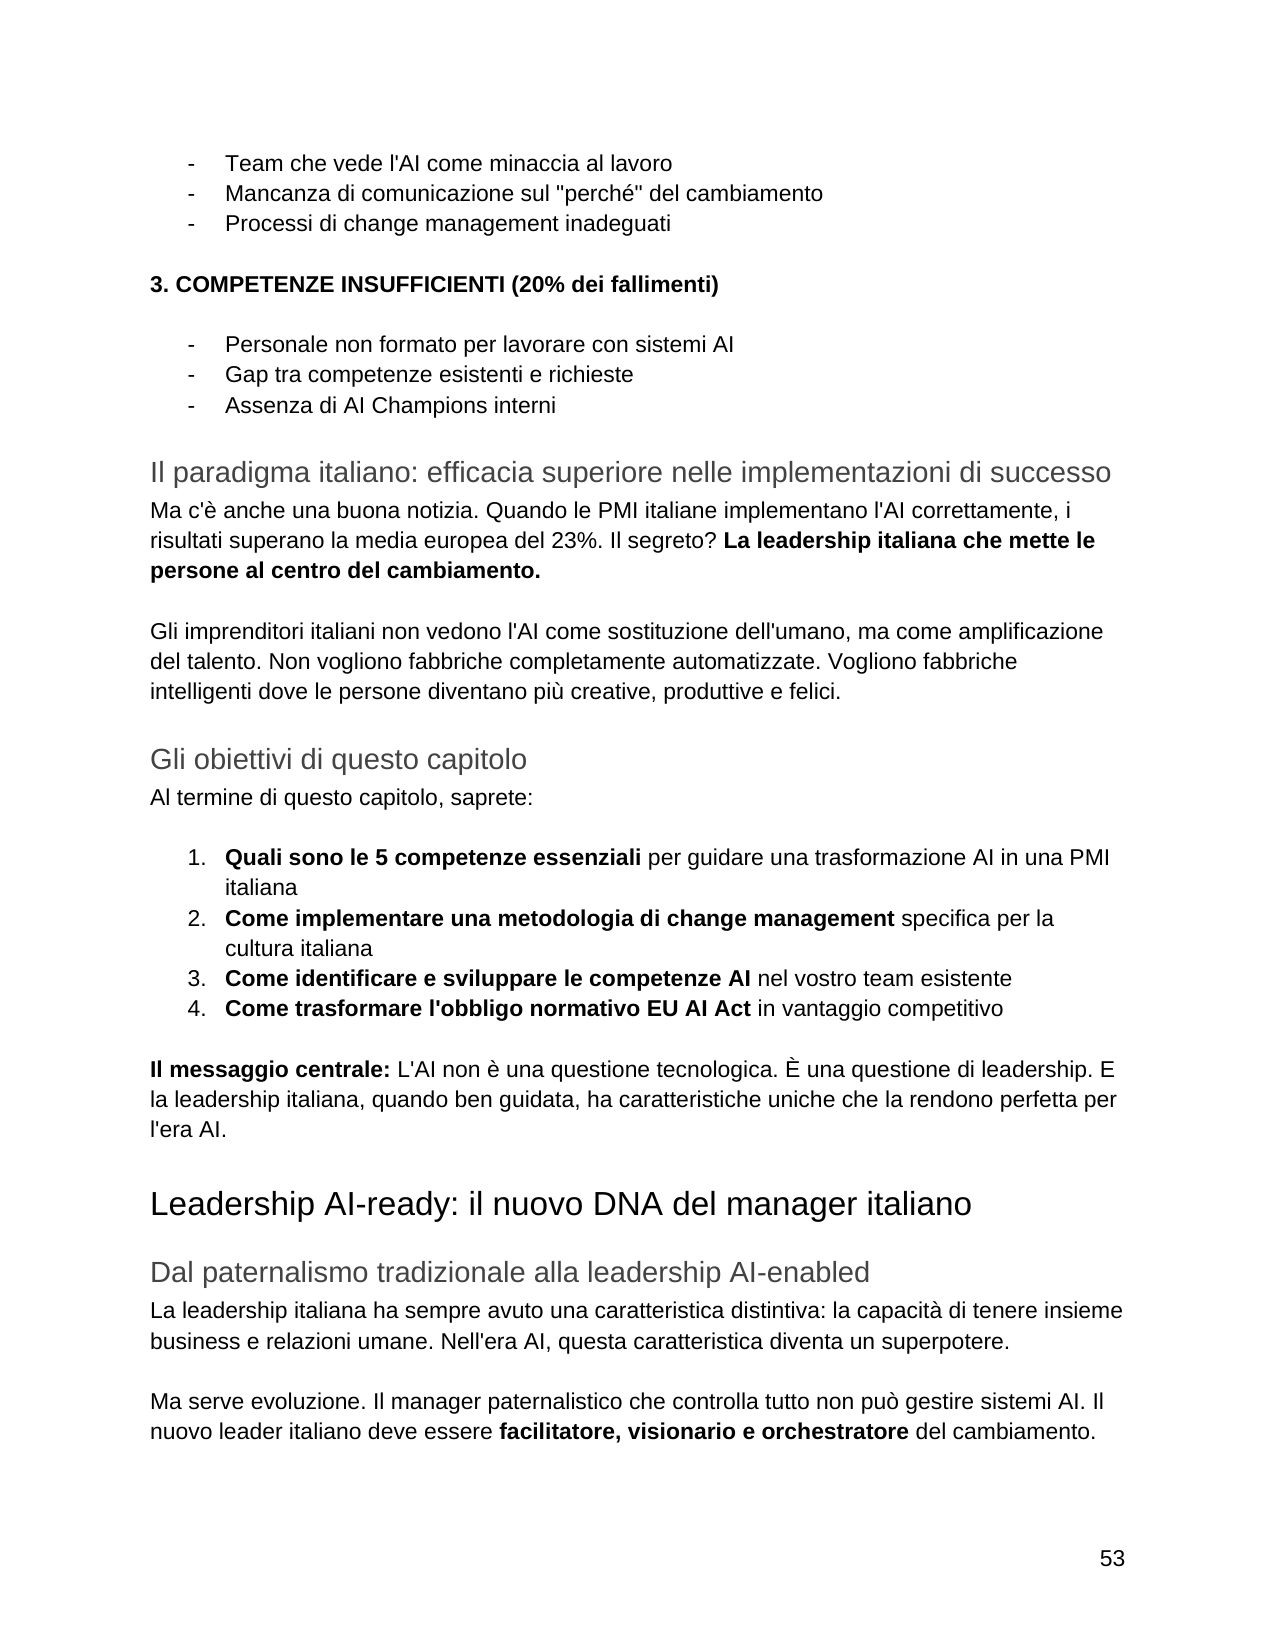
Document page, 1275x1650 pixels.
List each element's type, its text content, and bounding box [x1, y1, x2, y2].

list Mancanza di comunicazione sul "perché" del cambiamento [187, 180, 1125, 207]
text Gli imprenditori italiani non vedono l'AI come sostituzione dell'umano, ma come amplificazione del talento. Non vogliono fabbriche completamente automatizzate. Vogliono fabbriche intelligenti dove le persone diventano più creative, produttive e felici. [150, 618, 1125, 705]
text Ma serve evoluzione. Il manager paternalistico che controlla tutto non può gestire sistemi AI. Il nuovo leader italiano deve essere facilitatore, visionario e orchestratore del cambiamento. [150, 1388, 1125, 1444]
subtitle Il paradigma italiano: efficacia superiore nelle implementazioni di successo [150, 455, 1125, 489]
list Quali sono le 5 competenze essenziali per guidare una trasformazione AI in una PMI italiana [187, 844, 1125, 901]
text Il messaggio centrale: L'AI non è una questione tecnologica. È una questione di leadership. E la leadership italiana, quando ben guidata, ha caratteristiche uniche che la rendono perfetta per l'era AI. [150, 1056, 1125, 1142]
list Gap tra competenze esistenti e richieste [187, 361, 1125, 388]
text La leadership italiana ha sempre avuto una caratteristica distintiva: la capacità di tenere insieme business e relazioni umane. Nell'era AI, questa caratteristica diventa un superpotere. [150, 1297, 1125, 1354]
subtitle Dal paternalismo tradizionale alla leadership AI-enabled [150, 1256, 1125, 1289]
subtitle Gli obiettivi di questo capitolo [150, 742, 1125, 775]
text Al termine di questo capitolo, saprete: [150, 784, 1125, 810]
list Come implementare una metodologia di change management specifica per la cultura italiana [187, 904, 1125, 961]
list Come identificare e sviluppare le competenze AI nel vostro team esistente [187, 965, 1125, 991]
list Assenza di AI Champions interni [187, 392, 1125, 418]
list Team che vede l'AI come minaccia al lavoro [187, 150, 1125, 176]
subtitle Leadership AI-ready: il nuovo DNA del manager italiano [150, 1184, 1125, 1222]
text 3. COMPETENZE INSUFFICIENTI (20% dei fallimenti) [150, 271, 1125, 297]
list Processi di change management inadeguati [187, 210, 1125, 237]
list Personale non formato per lavorare con sistemi AI [187, 331, 1125, 358]
text Ma c'è anche una buona notizia. Quando le PMI italiane implementano l'AI correttamente, i risultati superano la media europea del 23%. Il segreto? La leadership italiana che mette le persone al centro del cambiamento. [150, 497, 1125, 584]
list Come trasformare l'obbligo normativo EU AI Act in vantaggio competitivo [187, 995, 1125, 1022]
